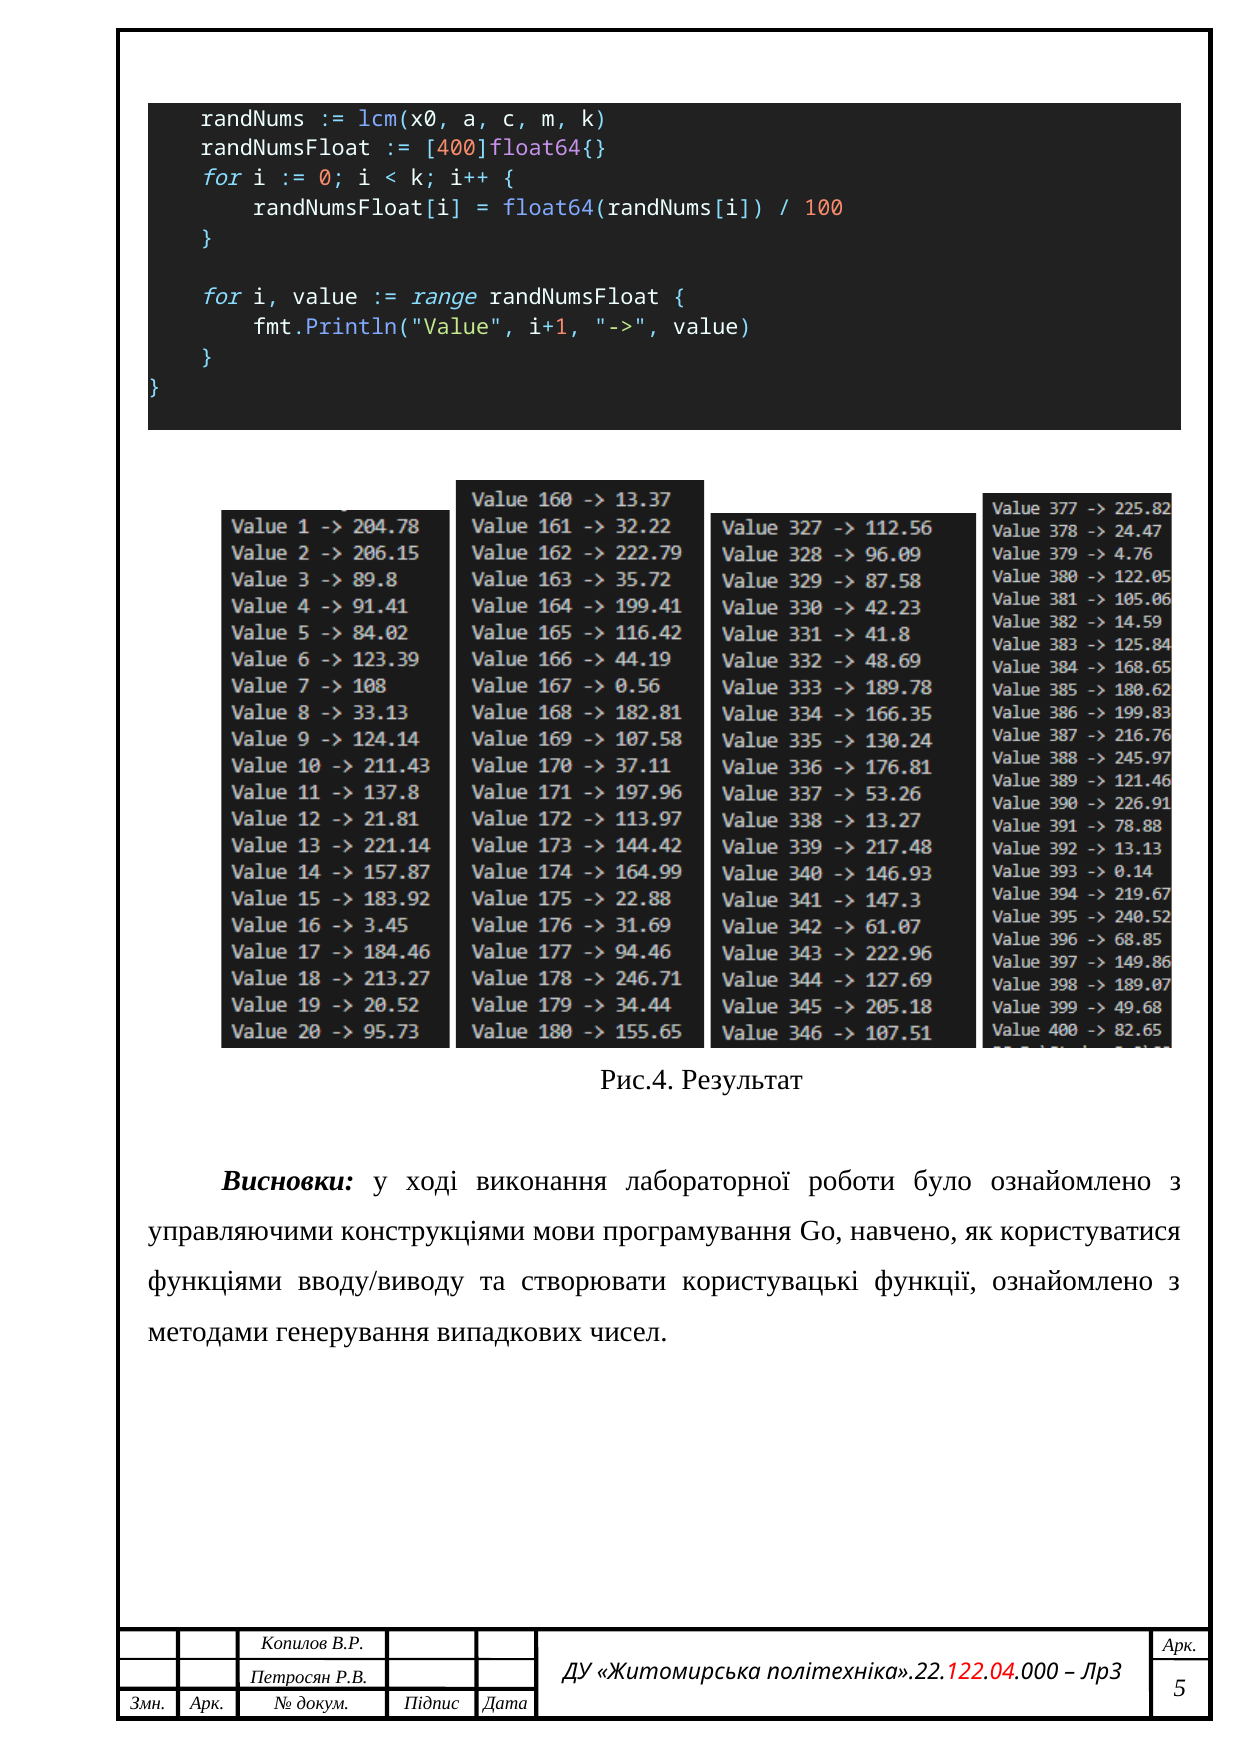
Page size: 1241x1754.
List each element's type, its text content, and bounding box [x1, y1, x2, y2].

text fmt.Println("Value", i+1, "->", value) [148, 311, 1181, 341]
text } [148, 371, 1181, 401]
picture [982, 493, 1172, 1048]
text for i, value := range randNumsFloat { [148, 281, 1181, 311]
text for i := 0; i < k; i++ { [148, 162, 1181, 192]
text } [148, 341, 1181, 371]
text Рис.4. Результат [148, 1062, 1181, 1096]
picture [710, 513, 977, 1048]
text randNumsFloat := [400]float64{} [148, 132, 1181, 162]
text Висновки: у ході виконання лабораторної роботи було ознайомлено з управляючими конструкціями мови програмування Go, навчено, як користуватися функціями вводу/виводу та створювати користувацькі функції, ознайомлено з методами генерування випадкових чисел. [148, 1163, 1181, 1347]
picture [221, 510, 450, 1048]
text randNumsFloat[i] = float64(randNums[i]) / 100 [148, 192, 1181, 222]
text randNums := lcm(x0, a, c, m, k) [148, 103, 1181, 132]
text } [148, 222, 1181, 252]
picture [455, 480, 705, 1048]
